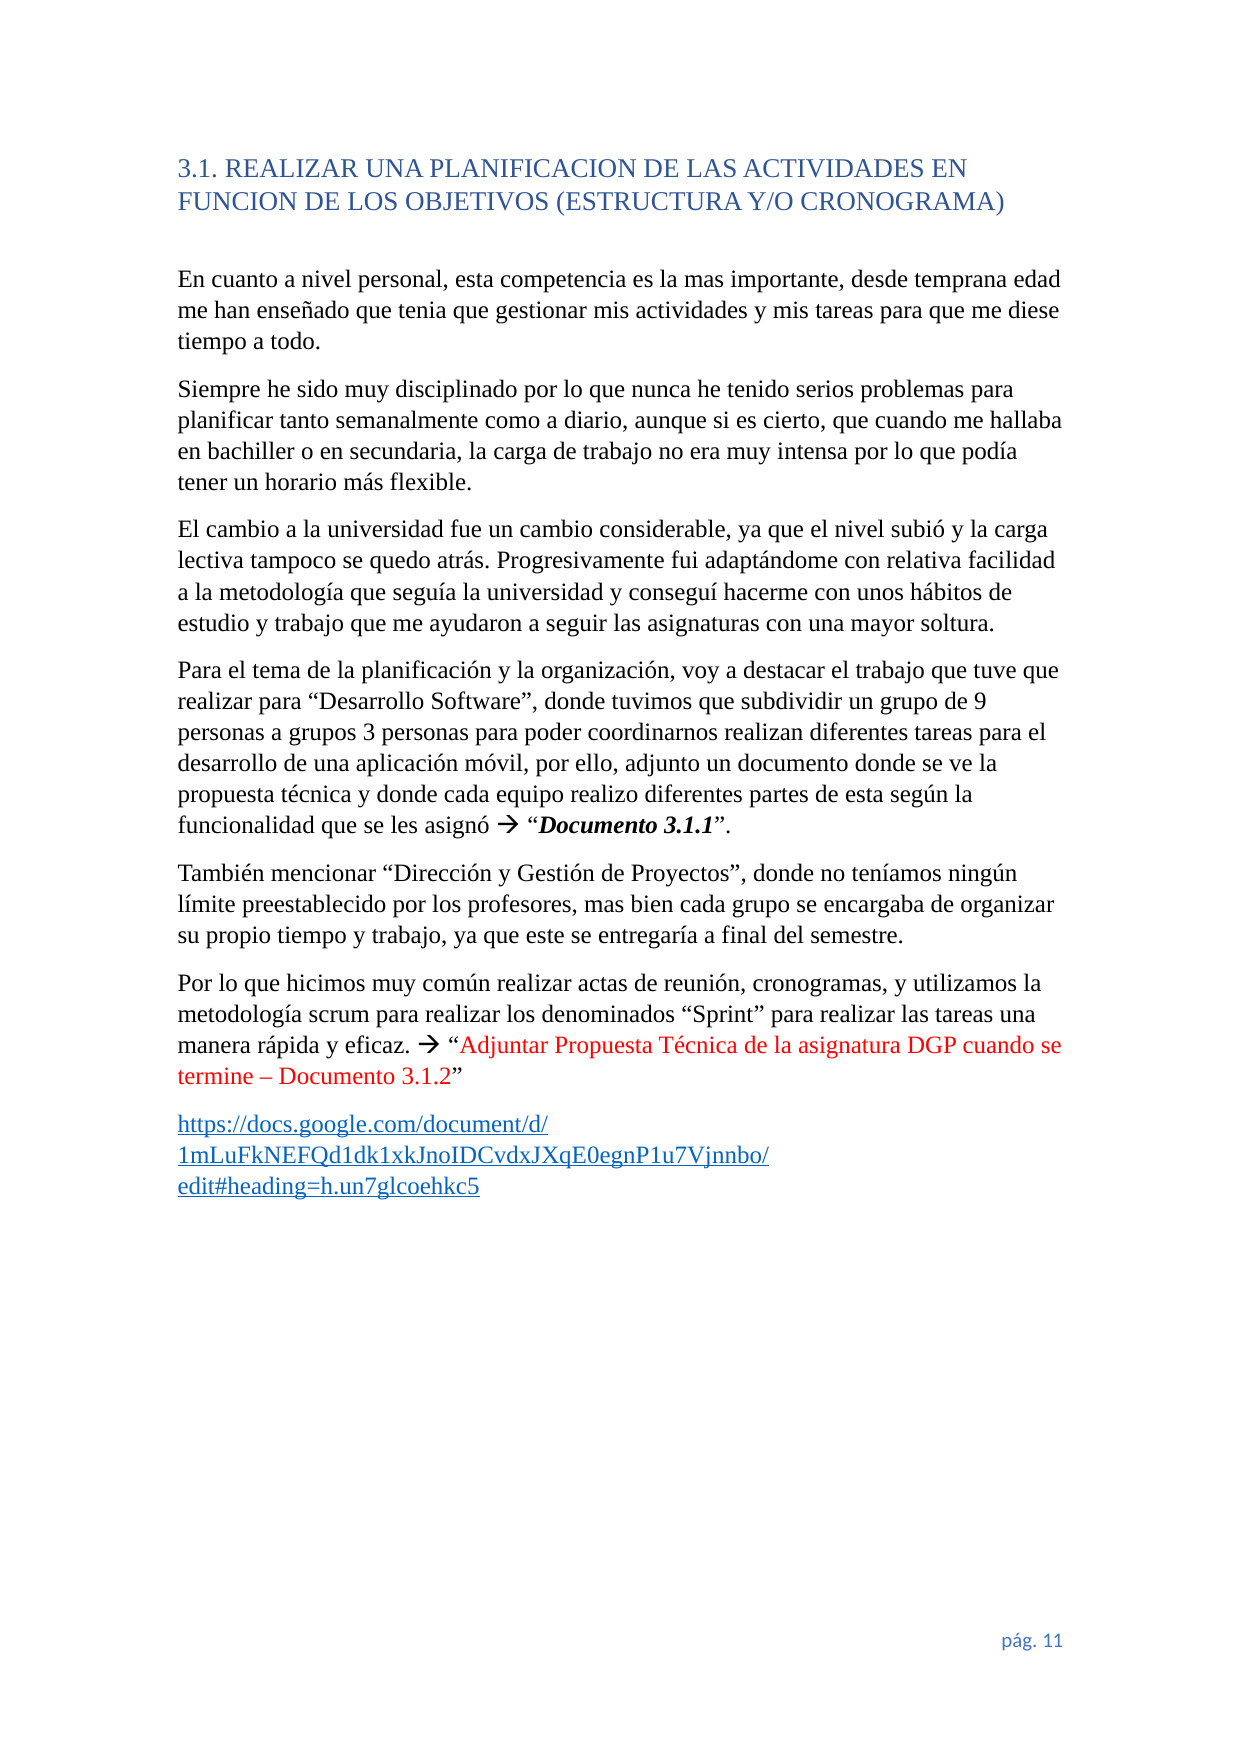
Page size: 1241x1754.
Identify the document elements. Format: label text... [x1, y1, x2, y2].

text Por lo que hicimos muy común realizar actas de reunión, cronogramas, y utilizamos la metodología scrum para realizar los denominados “Sprint” para realizar las tareas una manera rápida y eficaz. “Adjuntar Propuesta Técnica de la asignatura DGP cuando se termine – Documento 3.1.2” [177, 968, 1063, 1090]
text En cuanto a nivel personal, esta competencia es la mas importante, desde temprana edad me han enseñado que tenia que gestionar mis actividades y mis tareas para que me diese tiempo a todo. [177, 264, 1063, 355]
text También mencionar “Dirección y Gestión de Proyectos”, donde no teníamos ningún límite preestablecido por los profesores, mas bien cada grupo se encargaba de organizar su propio tiempo y trabajo, ya que este se entregaría a final del semestre. [177, 858, 1063, 949]
subtitle 3.1. REALIZAR UNA PLANIFICACION DE LAS ACTIVIDADES EN FUNCION DE LOS OBJETIVOS (ESTRUCTURA Y/O CRONOGRAMA) [177, 152, 1063, 216]
text https://docs.google.com/document/d/1mLuFkNEFQd1dk1xkJnoIDCvdxJXqE0egnP1u7Vjnnbo/edit#heading=h.un7glcoehkc5 [177, 1109, 1063, 1200]
text Siempre he sido muy disciplinado por lo que nunca he tenido serios problemas para planificar tanto semanalmente como a diario, aunque si es cierto, que cuando me hallaba en bachiller o en secundaria, la carga de trabajo no era muy intensa por lo que podía tener un horario más flexible. [177, 374, 1063, 496]
text Para el tema de la planificación y la organización, voy a destacar el trabajo que tuve que realizar para “Desarrollo Software”, donde tuvimos que subdividir un grupo de 9 personas a grupos 3 personas para poder coordinarnos realizan diferentes tareas para el desarrollo de una aplicación móvil, por ello, adjunto un documento donde se ve la propuesta técnica y donde cada equipo realizo diferentes partes de esta según la funcionalidad que se les asignó “Documento 3.1.1”. [177, 655, 1063, 839]
text El cambio a la universidad fue un cambio considerable, ya que el nivel subió y la carga lectiva tampoco se quedo atrás. Progresivamente fui adaptándome con relativa facilidad a la metodología que seguía la universidad y conseguí hacerme con unos hábitos de estudio y trabajo que me ayudaron a seguir las asignaturas con una mayor soltura. [177, 514, 1063, 636]
